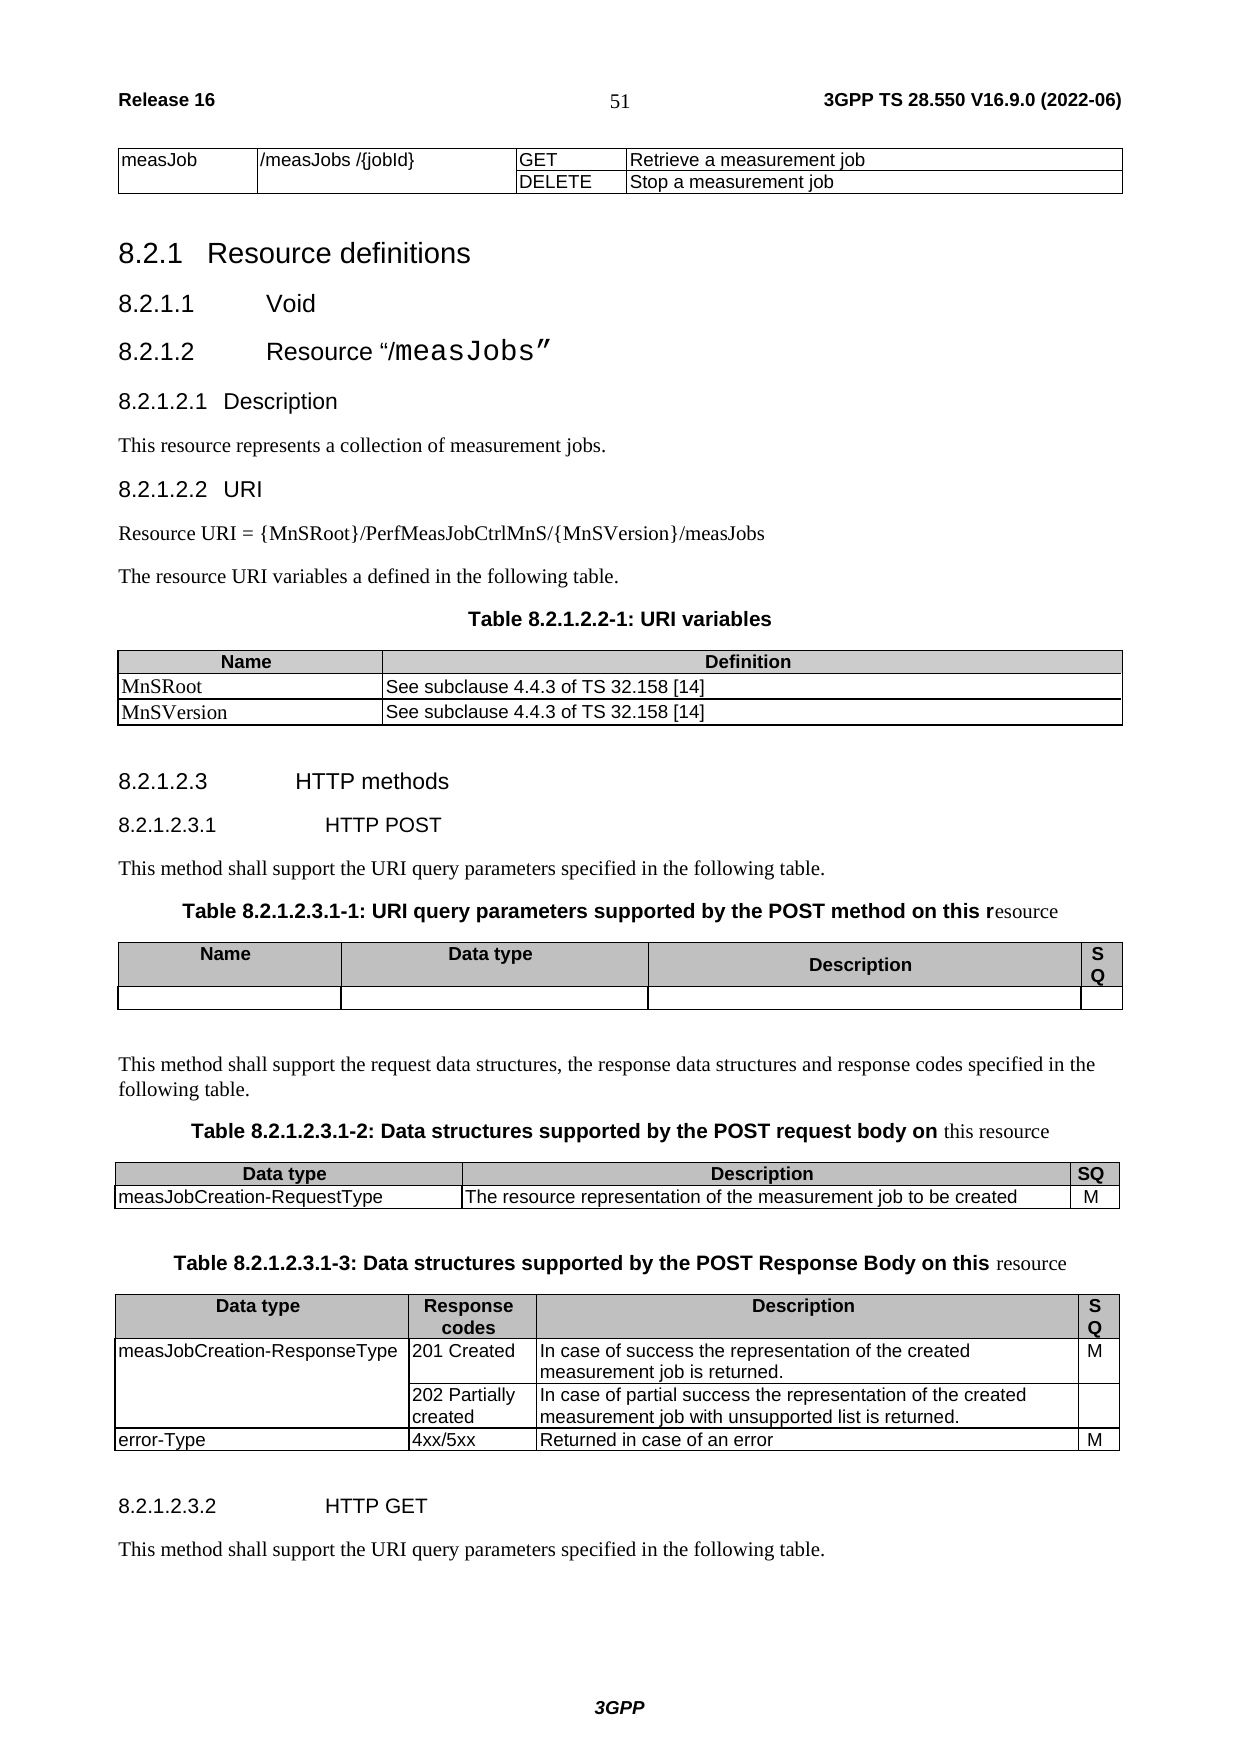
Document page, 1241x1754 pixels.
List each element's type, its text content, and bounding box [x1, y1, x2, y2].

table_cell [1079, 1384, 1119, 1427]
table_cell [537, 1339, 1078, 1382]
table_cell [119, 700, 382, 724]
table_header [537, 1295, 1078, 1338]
text This resource represents a collection of measurement jobs. [118, 433, 1122, 457]
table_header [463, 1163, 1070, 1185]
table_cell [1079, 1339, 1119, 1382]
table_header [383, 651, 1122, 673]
text Resource URI = {MnSRoot}/PerfMeasJobCtrlMnS/{MnSVersion}/measJobs [118, 521, 1122, 545]
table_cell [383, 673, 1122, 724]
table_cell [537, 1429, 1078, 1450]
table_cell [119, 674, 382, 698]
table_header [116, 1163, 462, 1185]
text Table 8.2.1.2.3.1-3: Data structures supported by the POST Response Body on this resource [118, 1251, 1122, 1275]
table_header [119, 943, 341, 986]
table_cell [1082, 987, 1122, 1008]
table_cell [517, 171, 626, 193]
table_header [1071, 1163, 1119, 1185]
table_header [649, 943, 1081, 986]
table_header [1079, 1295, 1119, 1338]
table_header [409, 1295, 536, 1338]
text Table 8.2.1.2.2-1: URI variables [118, 607, 1122, 631]
subtitle 8.2.1.1 Void [118, 289, 1122, 318]
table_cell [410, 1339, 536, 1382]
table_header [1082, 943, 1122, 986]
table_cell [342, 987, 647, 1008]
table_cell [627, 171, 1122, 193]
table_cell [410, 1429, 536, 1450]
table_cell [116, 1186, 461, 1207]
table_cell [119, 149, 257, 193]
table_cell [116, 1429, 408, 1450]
text Table 8.2.1.2.3.1-2: Data structures supported by the POST request body on this resource [118, 1119, 1122, 1143]
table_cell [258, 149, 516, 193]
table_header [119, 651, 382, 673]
text This method shall support the request data structures, the response data structures and response codes specified in the following table. [118, 1052, 1122, 1101]
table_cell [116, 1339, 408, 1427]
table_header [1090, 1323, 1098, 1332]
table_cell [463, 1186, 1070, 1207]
subtitle 8.2.1 Resource definitions [118, 237, 1122, 270]
subtitle 8.2.1.2.2 URI [118, 476, 1122, 502]
text Table 8.2.1.2.3.1-1: URI query parameters supported by the POST method on this resource [118, 899, 1122, 923]
subtitle 8.2.1.2 Resource “/measJobs” [118, 336, 1122, 369]
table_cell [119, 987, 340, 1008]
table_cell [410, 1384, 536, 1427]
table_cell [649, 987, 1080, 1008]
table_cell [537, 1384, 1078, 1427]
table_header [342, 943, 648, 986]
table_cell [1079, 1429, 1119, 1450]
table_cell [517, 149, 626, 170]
text 8.2.1.2.3.1 HTTP POST [118, 813, 1122, 837]
subtitle 8.2.1.2.3 HTTP methods [118, 768, 1122, 794]
text The resource URI variables a defined in the following table. [118, 564, 1122, 588]
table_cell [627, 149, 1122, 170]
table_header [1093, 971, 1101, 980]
text 8.2.1.2.3.2 HTTP GET [118, 1494, 1122, 1518]
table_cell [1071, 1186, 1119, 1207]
text This method shall support the URI query parameters specified in the following table. [118, 1537, 1122, 1561]
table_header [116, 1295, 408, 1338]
subtitle 8.2.1.2.1 Description [118, 388, 1122, 414]
text This method shall support the URI query parameters specified in the following table. [118, 856, 1122, 880]
